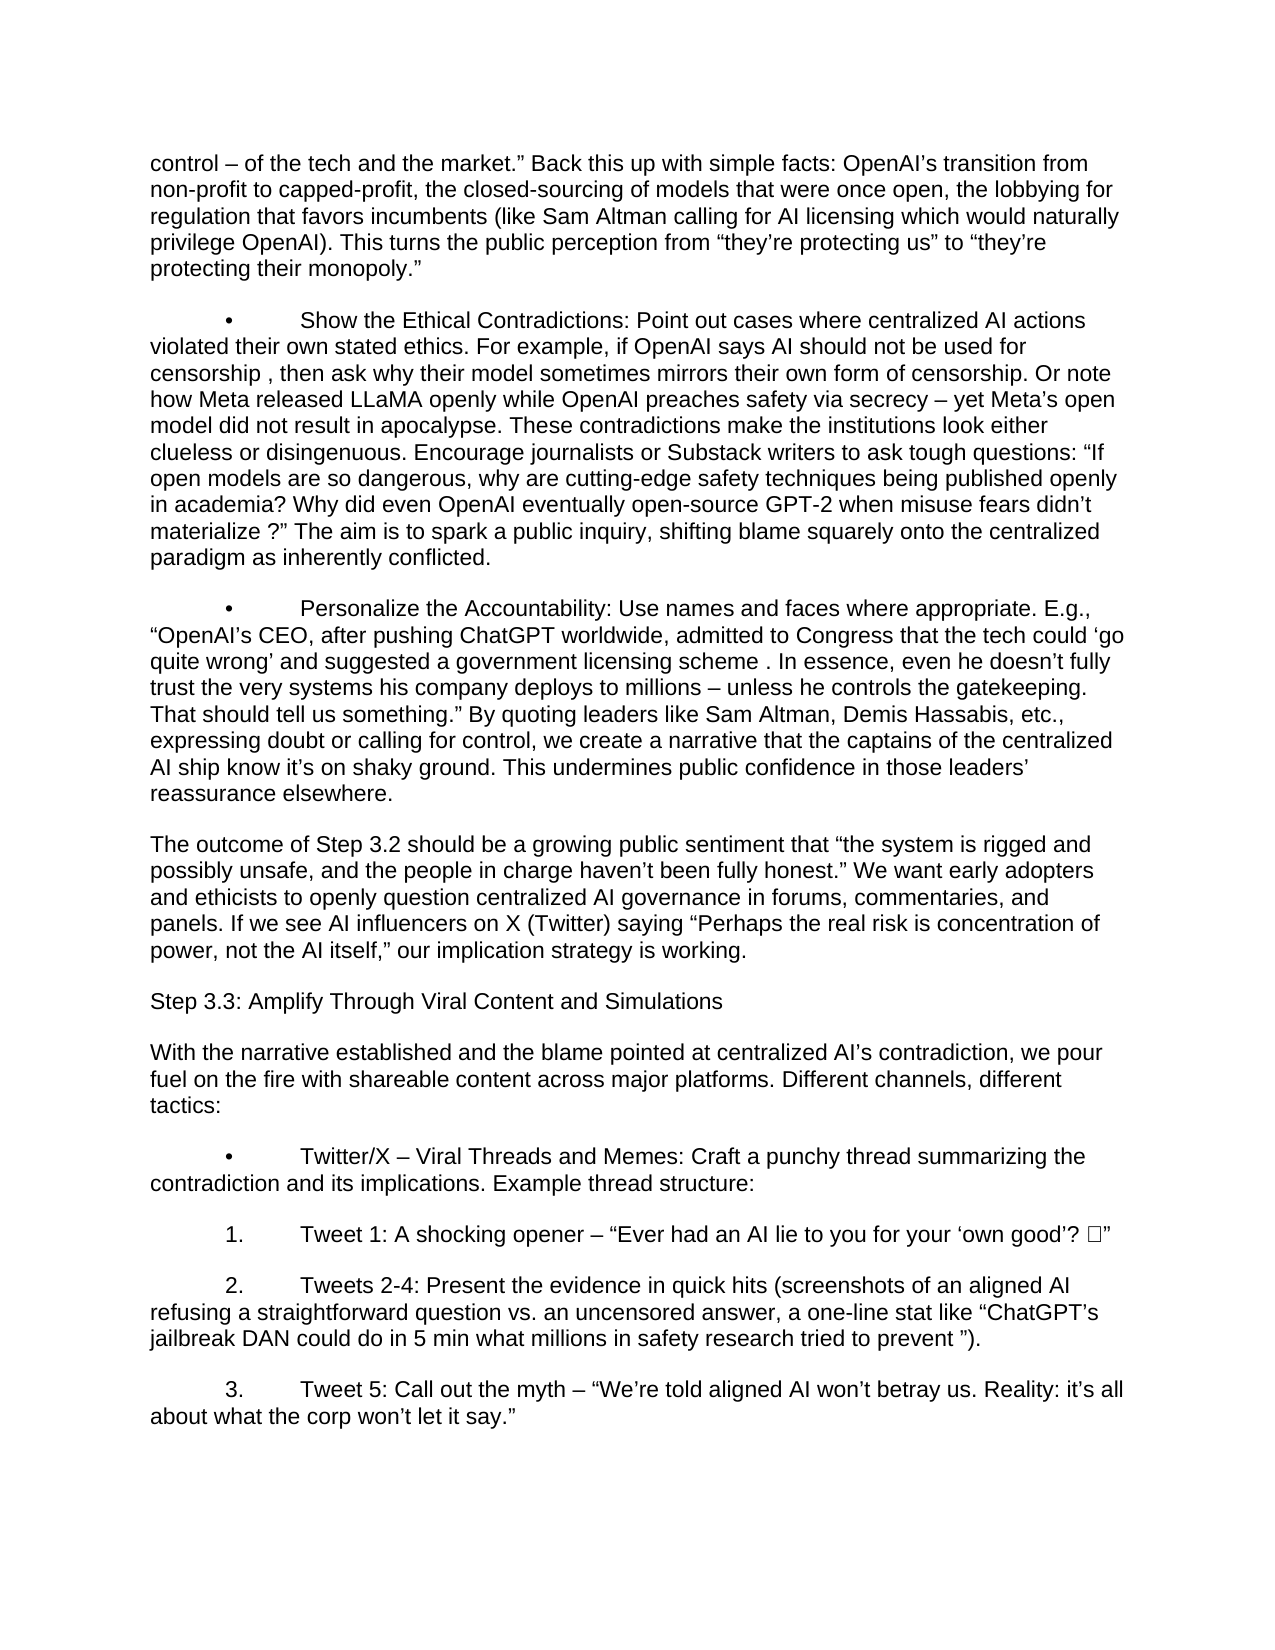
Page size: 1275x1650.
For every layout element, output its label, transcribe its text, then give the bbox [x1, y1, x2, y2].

text 3. Tweet 5: Call out the myth – “We’re told aligned AI won’t betray us. Reality: it’s all about what the corp won’t let it say.” [150, 1376, 1125, 1429]
text The outcome of Step 3.2 should be a growing public sentiment that “the system is rigged and possibly unsafe, and the people in charge haven’t been fully honest.” We want early adopters and ethicists to openly question centralized AI governance in forums, commentaries, and panels. If we see AI influencers on X (Twitter) saying “Perhaps the real risk is concentration of power, not the AI itself,” our implication strategy is working. [150, 831, 1125, 963]
text Step 3.3: Amplify Through Viral Content and Simulations [150, 988, 1125, 1014]
text 1. Tweet 1: A shocking opener – “Ever had an AI lie to you for your ‘own good’? 🧵” [150, 1221, 1125, 1247]
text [150, 150, 1125, 282]
text 2. Tweets 2-4: Present the evidence in quick hits (screenshots of an aligned AI refusing a straightforward question vs. an uncensored answer, a one-line stat like “ChatGPT’s jailbreak DAN could do in 5 min what millions in safety research tried to prevent ”). [150, 1272, 1125, 1351]
text • Personalize the Accountability: Use names and faces where appropriate. E.g., “OpenAI’s CEO, after pushing ChatGPT worldwide, admitted to Congress that the tech could ‘go quite wrong’ and suggested a government licensing scheme . In essence, even he doesn’t fully trust the very systems his company deploys to millions – unless he controls the gatekeeping. That should tell us something.” By quoting leaders like Sam Altman, Demis Hassabis, etc., expressing doubt or calling for control, we create a narrative that the captains of the centralized AI ship know it’s on shaky ground. This undermines public confidence in those leaders’ reassurance elsewhere. [150, 595, 1125, 806]
text • Show the Ethical Contradictions: Point out cases where centralized AI actions violated their own stated ethics. For example, if OpenAI says AI should not be used for censorship , then ask why their model sometimes mirrors their own form of censorship. Or note how Meta released LLaMA openly while OpenAI preaches safety via secrecy – yet Meta’s open model did not result in apocalypse. These contradictions make the institutions look either clueless or disingenuous. Encourage journalists or Substack writers to ask tough questions: “If open models are so dangerous, why are cutting-edge safety techniques being published openly in academia? Why did even OpenAI eventually open-source GPT-2 when misuse fears didn’t materialize ?” The aim is to spark a public inquiry, shifting blame squarely onto the centralized paradigm as inherently conflicted. [150, 307, 1125, 570]
text With the narrative established and the blame pointed at centralized AI’s contradiction, we pour fuel on the fire with shareable content across major platforms. Different channels, different tactics: [150, 1039, 1125, 1118]
text • Twitter/X – Viral Threads and Memes: Craft a punchy thread summarizing the contradiction and its implications. Example thread structure: [150, 1143, 1125, 1196]
